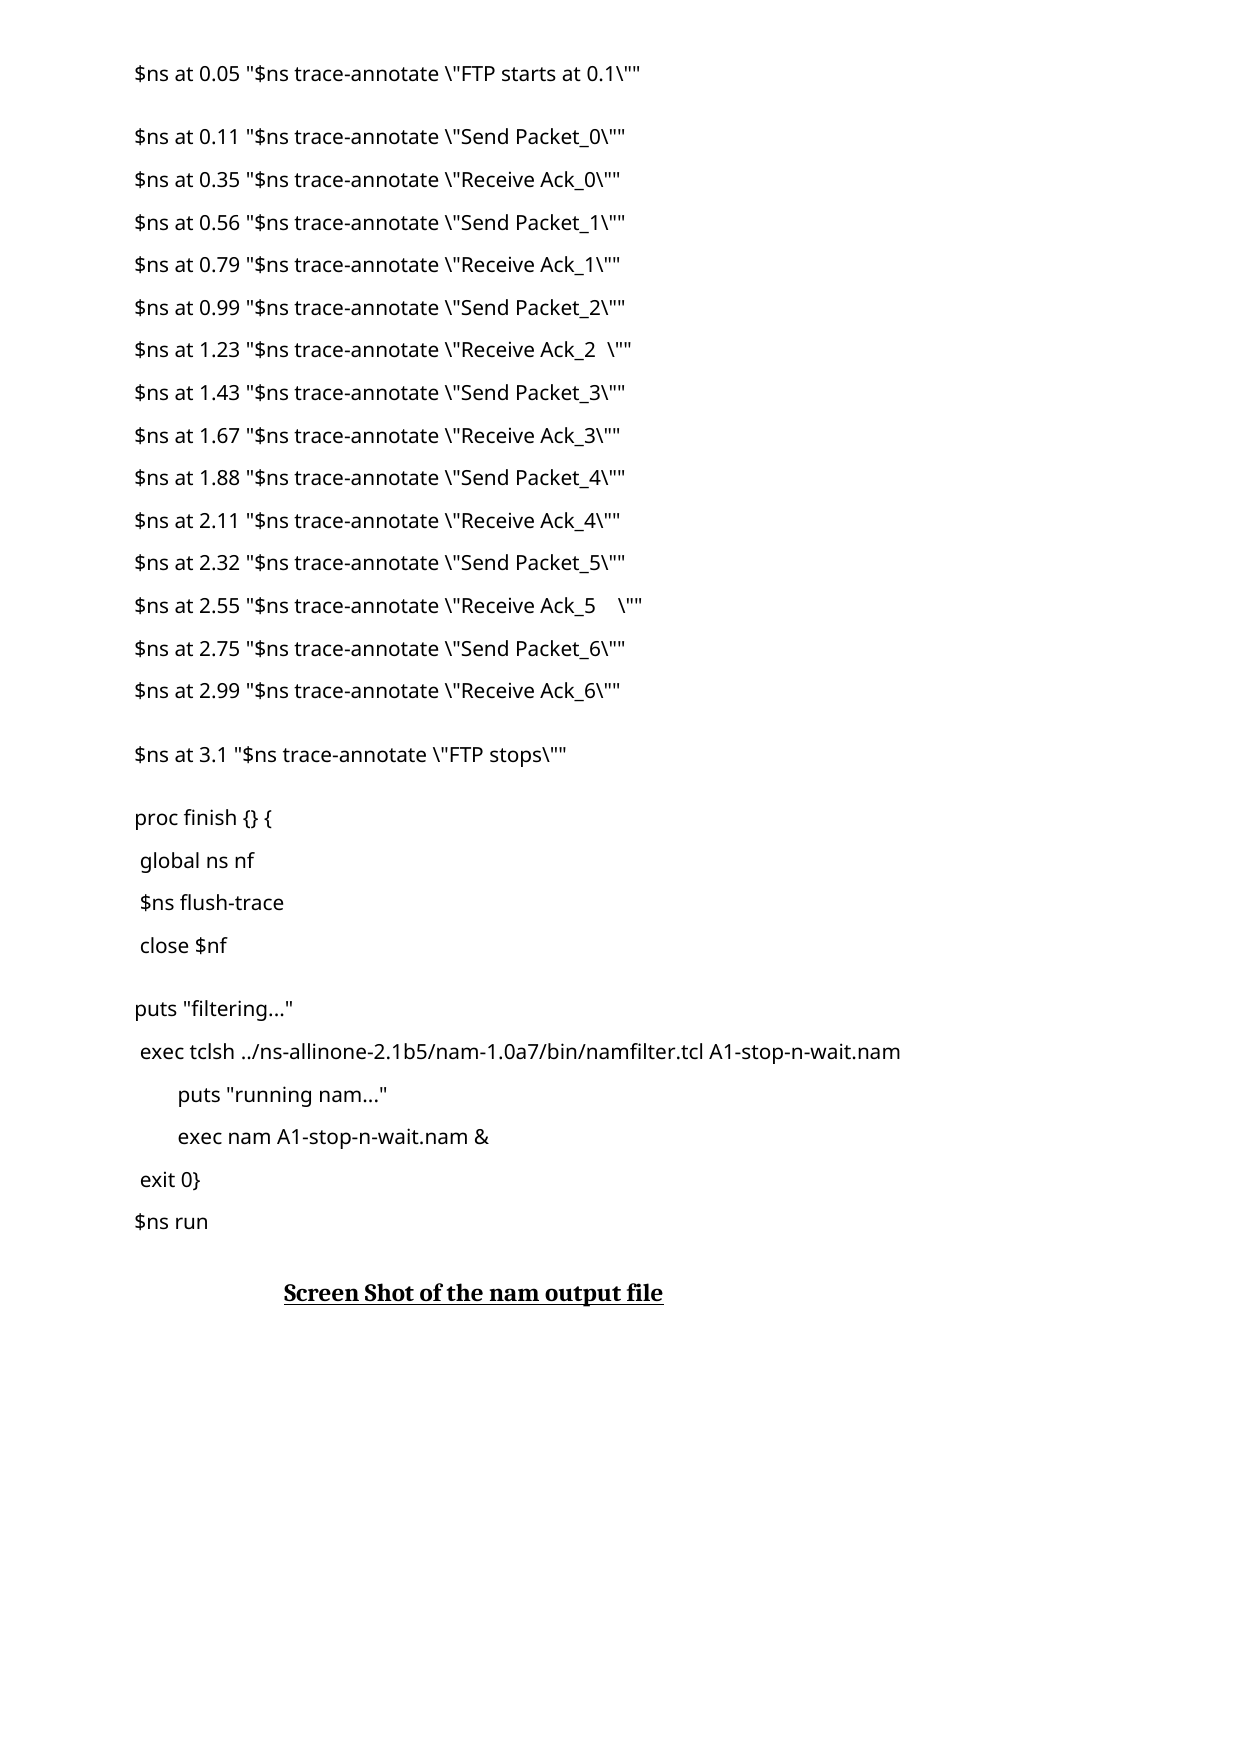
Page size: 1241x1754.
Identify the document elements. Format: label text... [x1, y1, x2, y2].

text $ns at 0.05 "$ns trace-annotate \"FTP starts at 0.1\"" [134, 59, 1181, 87]
text Screen Shot of the nam output file [209, 1279, 1181, 1308]
text $ns at 0.11 "$ns trace-annotate \"Send Packet_0\"" $ns at 0.35 "$ns trace-annotate \"Receive Ack_0\"" $ns at 0.56 "$ns trace-annotate \"Send Packet_1\"" $ns at 0.79 "$ns trace-annotate \"Receive Ack_1\"" $ns at 0.99 "$ns trace-annotate \"Send Packet_2\"" $ns at 1.23 "$ns trace-annotate \"Receive Ack_2 \"" $ns at 1.43 "$ns trace-annotate \"Send Packet_3\"" $ns at 1.67 "$ns trace-annotate \"Receive Ack_3\"" $ns at 1.88 "$ns trace-annotate \"Send Packet_4\"" $ns at 2.11 "$ns trace-annotate \"Receive Ack_4\"" $ns at 2.32 "$ns trace-annotate \"Send Packet_5\"" $ns at 2.55 "$ns trace-annotate \"Receive Ack_5 \"" $ns at 2.75 "$ns trace-annotate \"Send Packet_6\"" $ns at 2.99 "$ns trace-annotate \"Receive Ack_6\"" [134, 122, 1181, 705]
text proc finish {} { global ns nf $ns flush-trace close $nf [134, 803, 1181, 959]
text puts "filtering..." exec tclsh ../ns-allinone-2.1b5/nam-1.0a7/bin/namfilter.tcl A1-stop-n-wait.nam puts "running nam..." exec nam A1-stop-n-wait.nam & exit 0} $ns run [134, 994, 1181, 1236]
text $ns at 3.1 "$ns trace-annotate \"FTP stops\"" [134, 740, 1181, 768]
